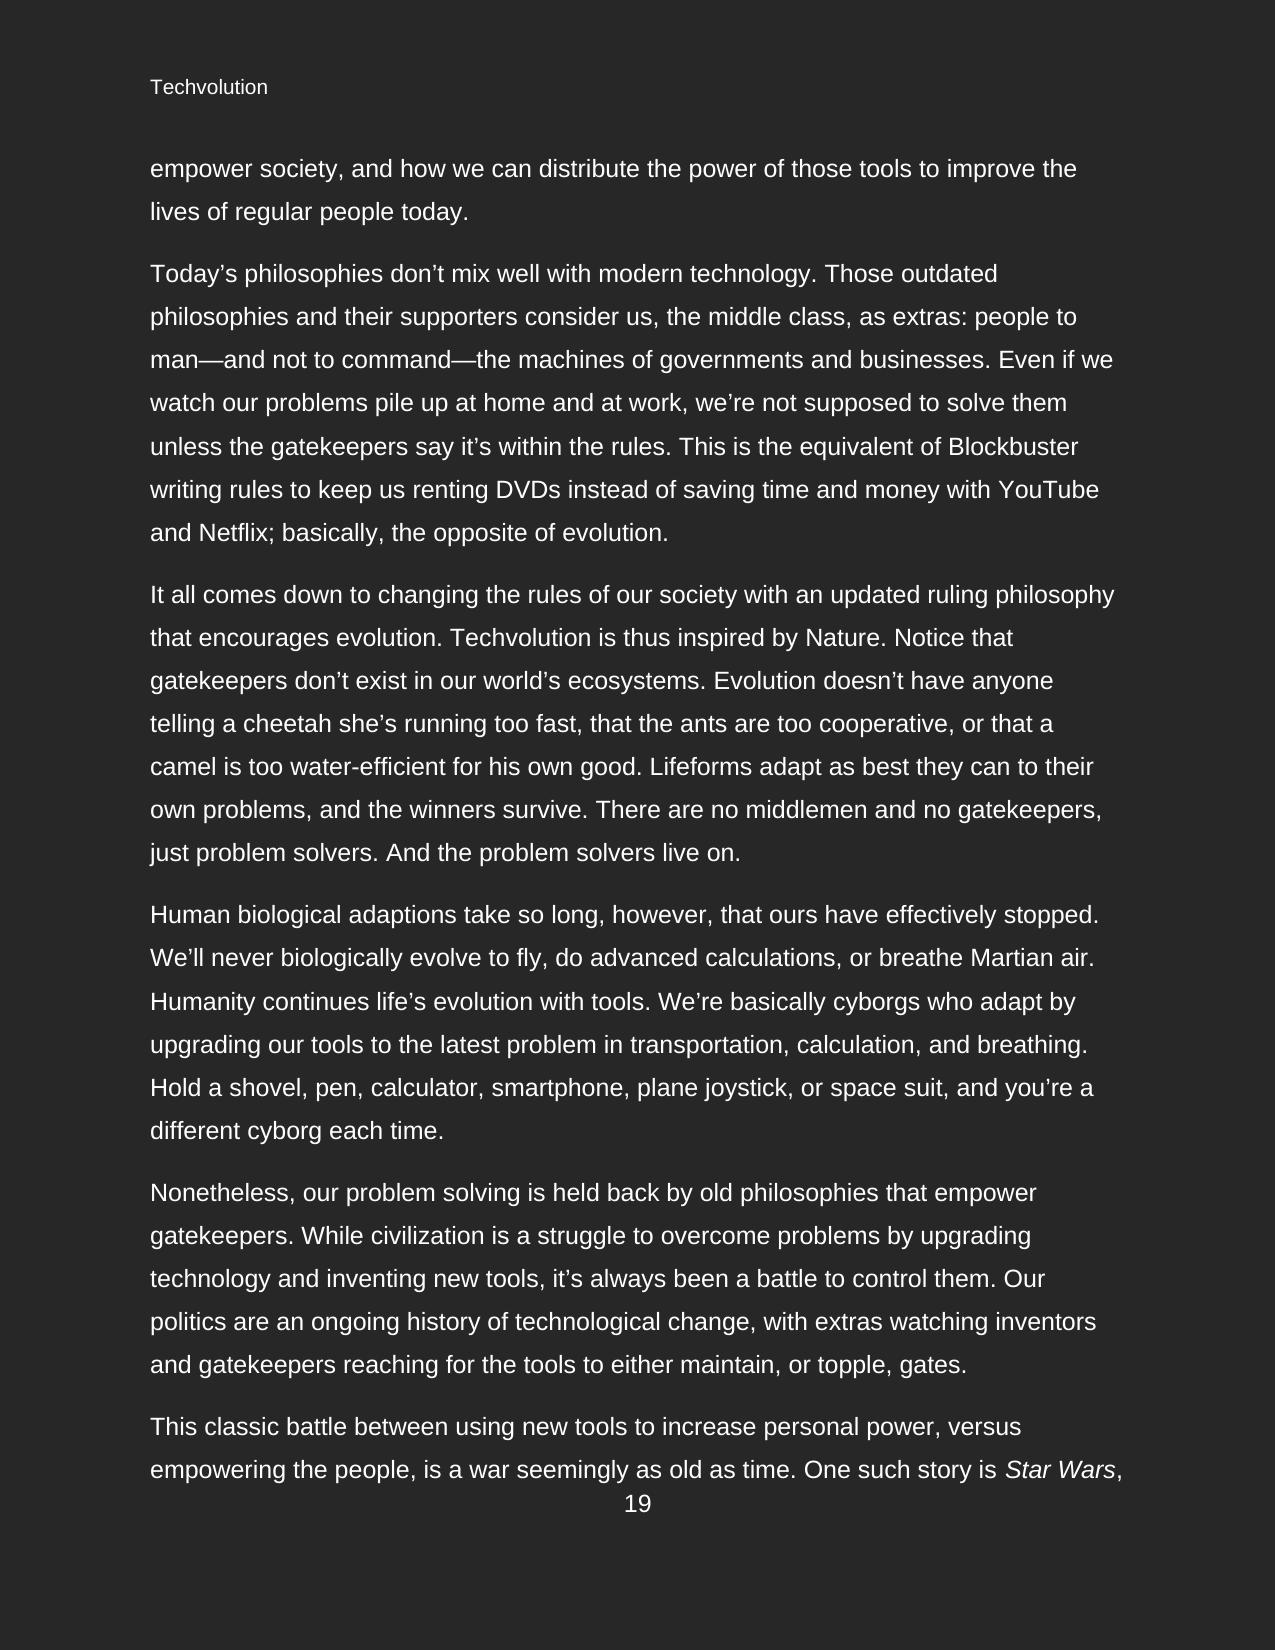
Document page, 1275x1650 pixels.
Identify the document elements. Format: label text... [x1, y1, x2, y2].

text Today’s philosophies don’t mix well with modern technology. Those outdated philosophies and their supporters consider us, the middle class, as extras: people to man—and not to command—the machines of governments and businesses. Even if we watch our problems pile up at home and at work, we’re not supposed to solve them unless the gatekeepers say it’s within the rules. This is the equivalent of Blockbuster writing rules to keep us renting DVDs instead of saving time and money with YouTube and Netflix; basically, the opposite of evolution. [150, 259, 1125, 546]
text It all comes down to changing the rules of our society with an updated ruling philosophy that encourages evolution. Techvolution is thus inspired by Nature. Notice that gatekeepers don’t exist in our world’s ecosystems. Evolution doesn’t have anyone telling a cheetah she’s running too fast, that the ants are too cooperative, or that a camel is too water-efficient for his own good. Lifeforms adapt as best they can to their own problems, and the winners survive. There are no middlemen and no gatekeepers, just problem solvers. And the problem solvers live on. [150, 579, 1125, 867]
text Human biological adaptions take so long, however, that ours have effectively stopped. We’ll never biologically evolve to fly, do advanced calculations, or breathe Martian air. Humanity continues life’s evolution with tools. We’re basically cyborgs who adapt by upgrading our tools to the latest problem in transportation, calculation, and breathing. Hold a shovel, pen, calculator, smartphone, plane joystick, or space suit, and you’re a different cyborg each time. [150, 900, 1125, 1144]
text Nonetheless, our problem solving is held back by old philosophies that empower gatekeepers. While civilization is a struggle to overcome problems by upgrading technology and inventing new tools, it’s always been a battle to control them. Our politics are an ongoing history of technological change, with extras watching inventors and gatekeepers reaching for the tools to either maintain, or topple, gates. [150, 1178, 1125, 1379]
